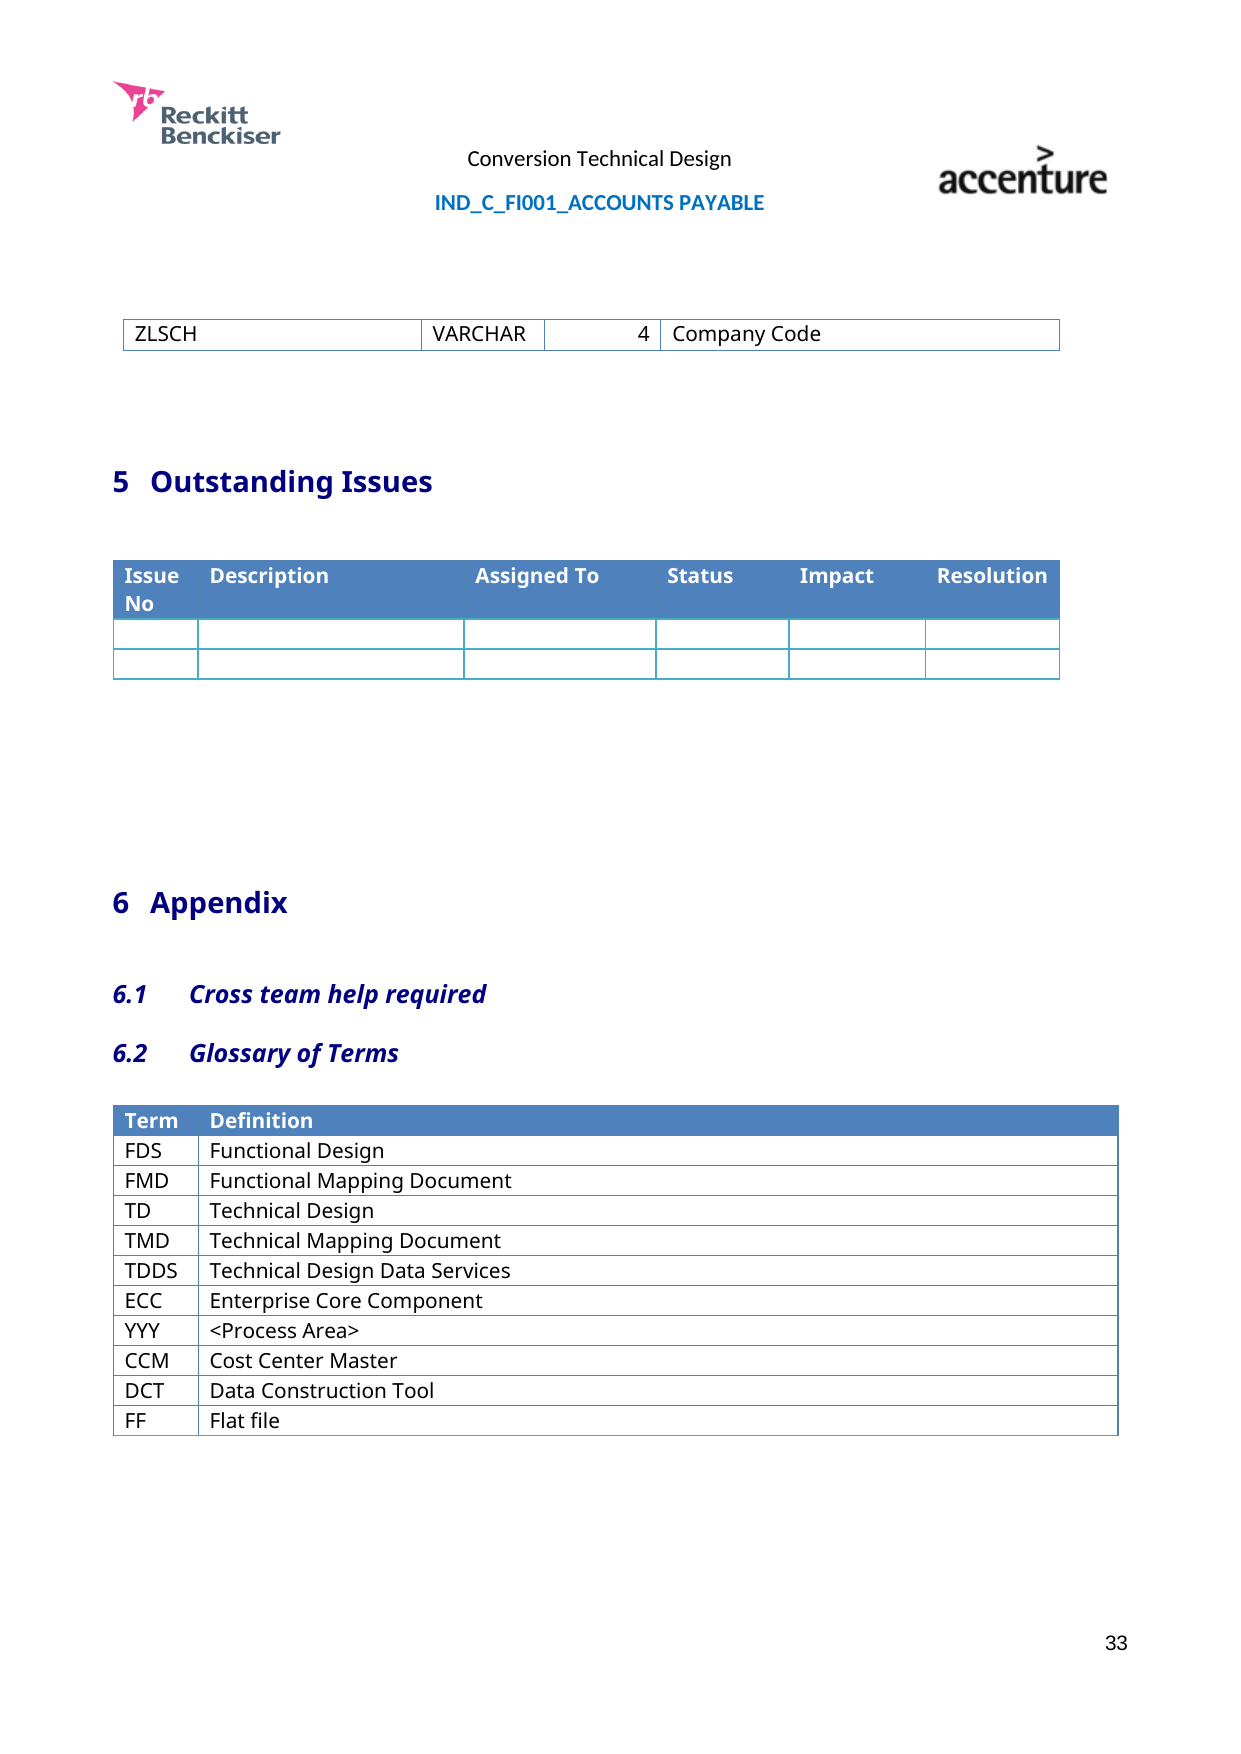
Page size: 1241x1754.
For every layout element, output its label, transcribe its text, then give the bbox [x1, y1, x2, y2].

table_cell VARCHAR [422, 320, 544, 350]
table_cell [199, 650, 463, 678]
table_cell Flat file [199, 1406, 1117, 1435]
table_cell [114, 650, 197, 678]
table_cell FF [114, 1406, 198, 1435]
table_cell YYY [114, 1316, 198, 1345]
table_cell [465, 620, 655, 648]
table_header Definition [199, 1106, 1117, 1135]
table_header Issue No [114, 561, 197, 618]
table_cell Functional Mapping Document [199, 1166, 1117, 1195]
table_cell FMD [114, 1166, 198, 1195]
table_cell Enterprise Core Component [199, 1286, 1117, 1315]
table_cell ECC [114, 1286, 198, 1315]
table_cell ZLSCH [124, 320, 421, 350]
table_header Status [657, 561, 788, 618]
table_cell [926, 620, 1059, 648]
table_cell Functional Design [199, 1136, 1117, 1165]
list Outstanding Issues [112, 461, 1128, 501]
table_cell [657, 650, 788, 678]
picture [112, 81, 281, 144]
list Appendix [112, 882, 1128, 922]
table_cell [114, 620, 197, 648]
table_header Assigned To [465, 561, 655, 618]
table_cell TDDS [114, 1256, 198, 1285]
table_cell [926, 650, 1059, 678]
table_cell Cost Center Master [199, 1346, 1117, 1375]
table_cell [199, 620, 463, 648]
table_header Impact [790, 561, 925, 618]
table_cell TMD [114, 1226, 198, 1255]
table_cell Technical Design Data Services [199, 1256, 1117, 1285]
list Cross team help required [112, 977, 1128, 1011]
table_cell [657, 620, 788, 648]
table_header Resolution [926, 561, 1059, 618]
table_cell [790, 620, 925, 648]
table_cell Technical Design [199, 1196, 1117, 1225]
table_cell DCT [114, 1376, 198, 1405]
table_cell Company Code [661, 320, 1059, 350]
table_cell Data Construction Tool [199, 1376, 1117, 1405]
list Glossary of Terms [112, 1036, 1128, 1070]
table_cell CCM [114, 1346, 198, 1375]
table_cell <Process Area> [199, 1316, 1117, 1345]
table_header Term [114, 1106, 198, 1135]
table_cell FDS [114, 1136, 198, 1165]
table_header Description [199, 561, 463, 618]
table_cell 4 [545, 320, 660, 350]
picture [930, 143, 1118, 205]
table_cell TD [114, 1196, 198, 1225]
table_cell [465, 650, 655, 678]
table_cell Technical Mapping Document [199, 1226, 1117, 1255]
table_cell [790, 650, 925, 678]
